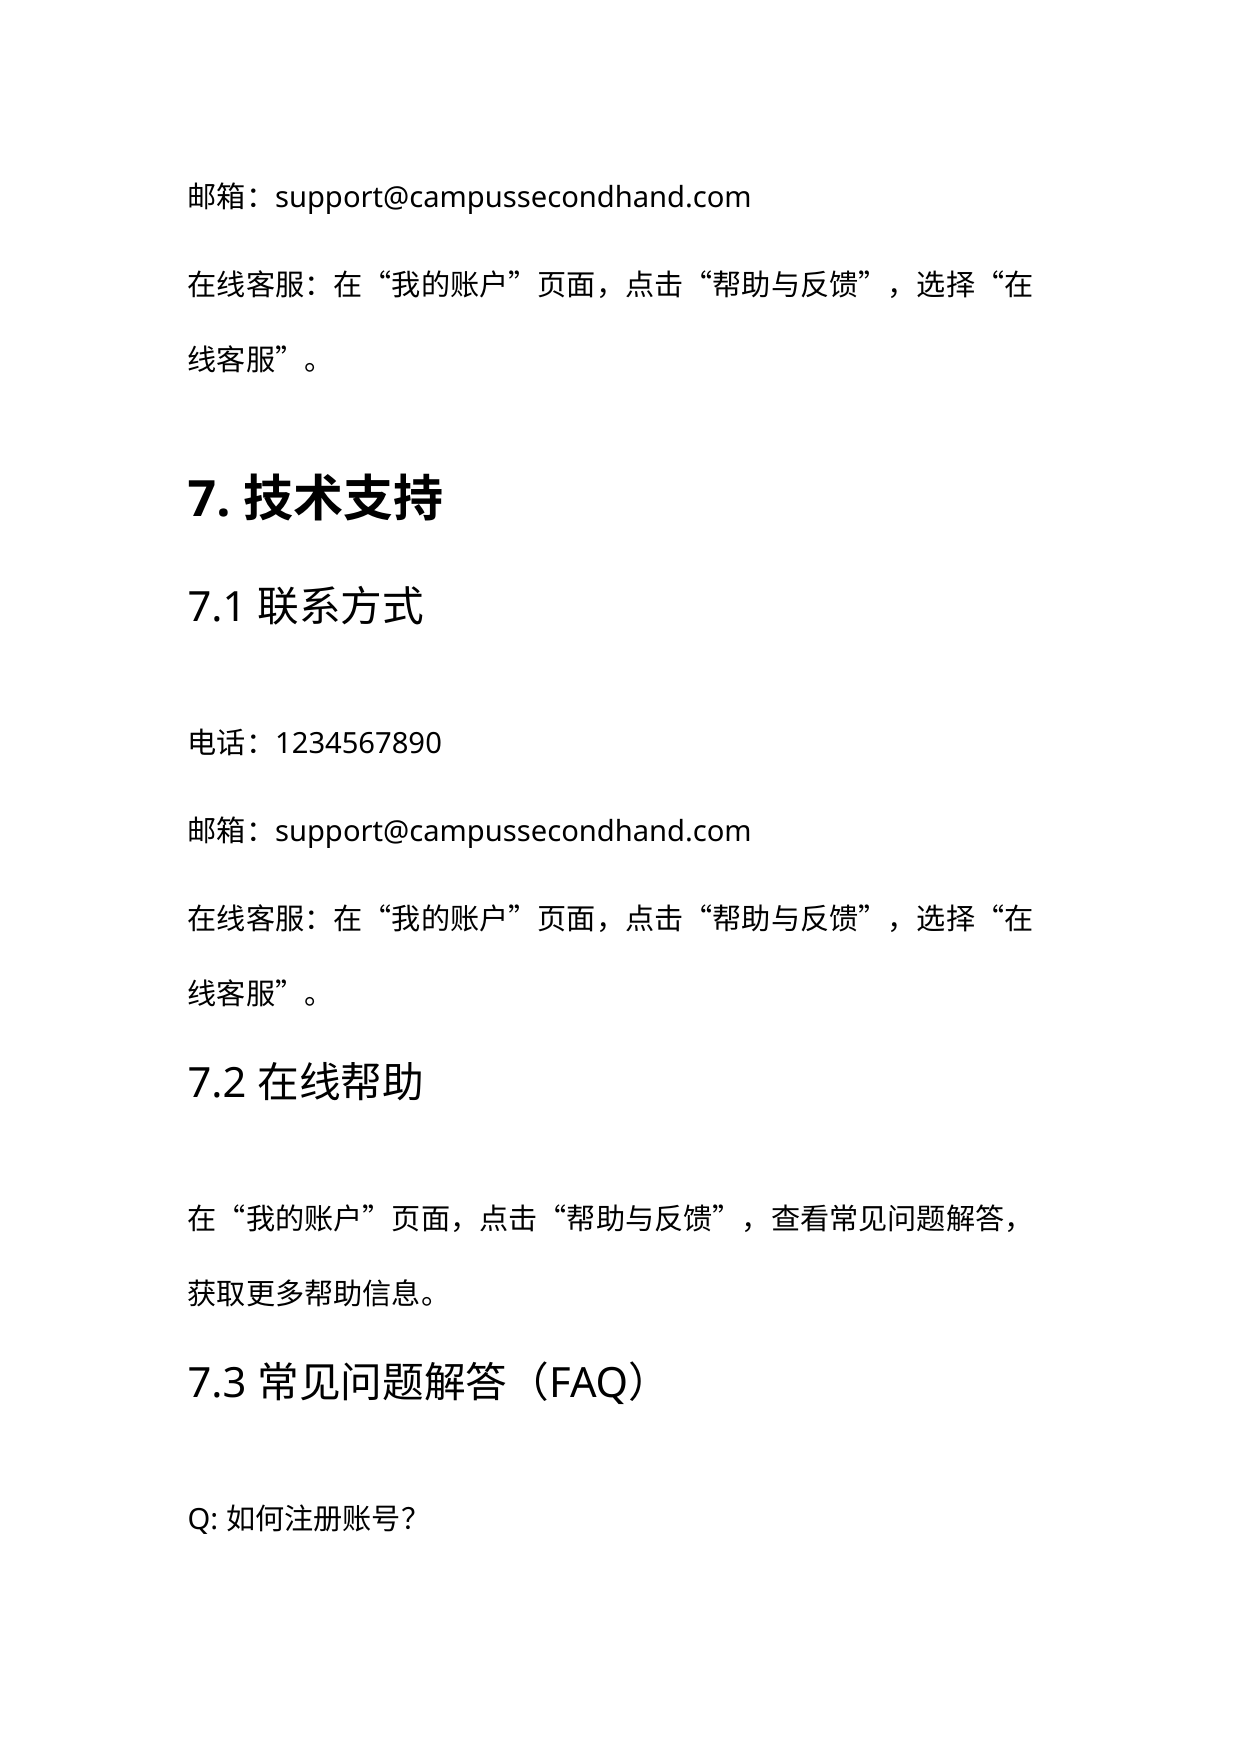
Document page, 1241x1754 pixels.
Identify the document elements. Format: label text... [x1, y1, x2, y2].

text Q: 如何注册账号？ [187, 1485, 1053, 1550]
text 在线客服：在“我的账户”页面，点击“帮助与反馈”，选择“在线客服”。 [187, 884, 1053, 1024]
subtitle 7.3 常见问题解答（FAQ） [187, 1347, 1053, 1412]
subtitle 7. 技术支持 [187, 446, 1053, 543]
text 邮箱：support@campussecondhand.com [187, 162, 1053, 227]
text 在“我的账户”页面，点击“帮助与反馈”，查看常见问题解答，获取更多帮助信息。 [187, 1184, 1053, 1324]
subtitle 7.1 联系方式 [187, 571, 1053, 636]
text 在线客服：在“我的账户”页面，点击“帮助与反馈”，选择“在线客服”。 [187, 250, 1053, 390]
text 电话：1234567890 [187, 708, 1053, 773]
text 邮箱：support@campussecondhand.com [187, 796, 1053, 861]
subtitle 7.2 在线帮助 [187, 1047, 1053, 1112]
